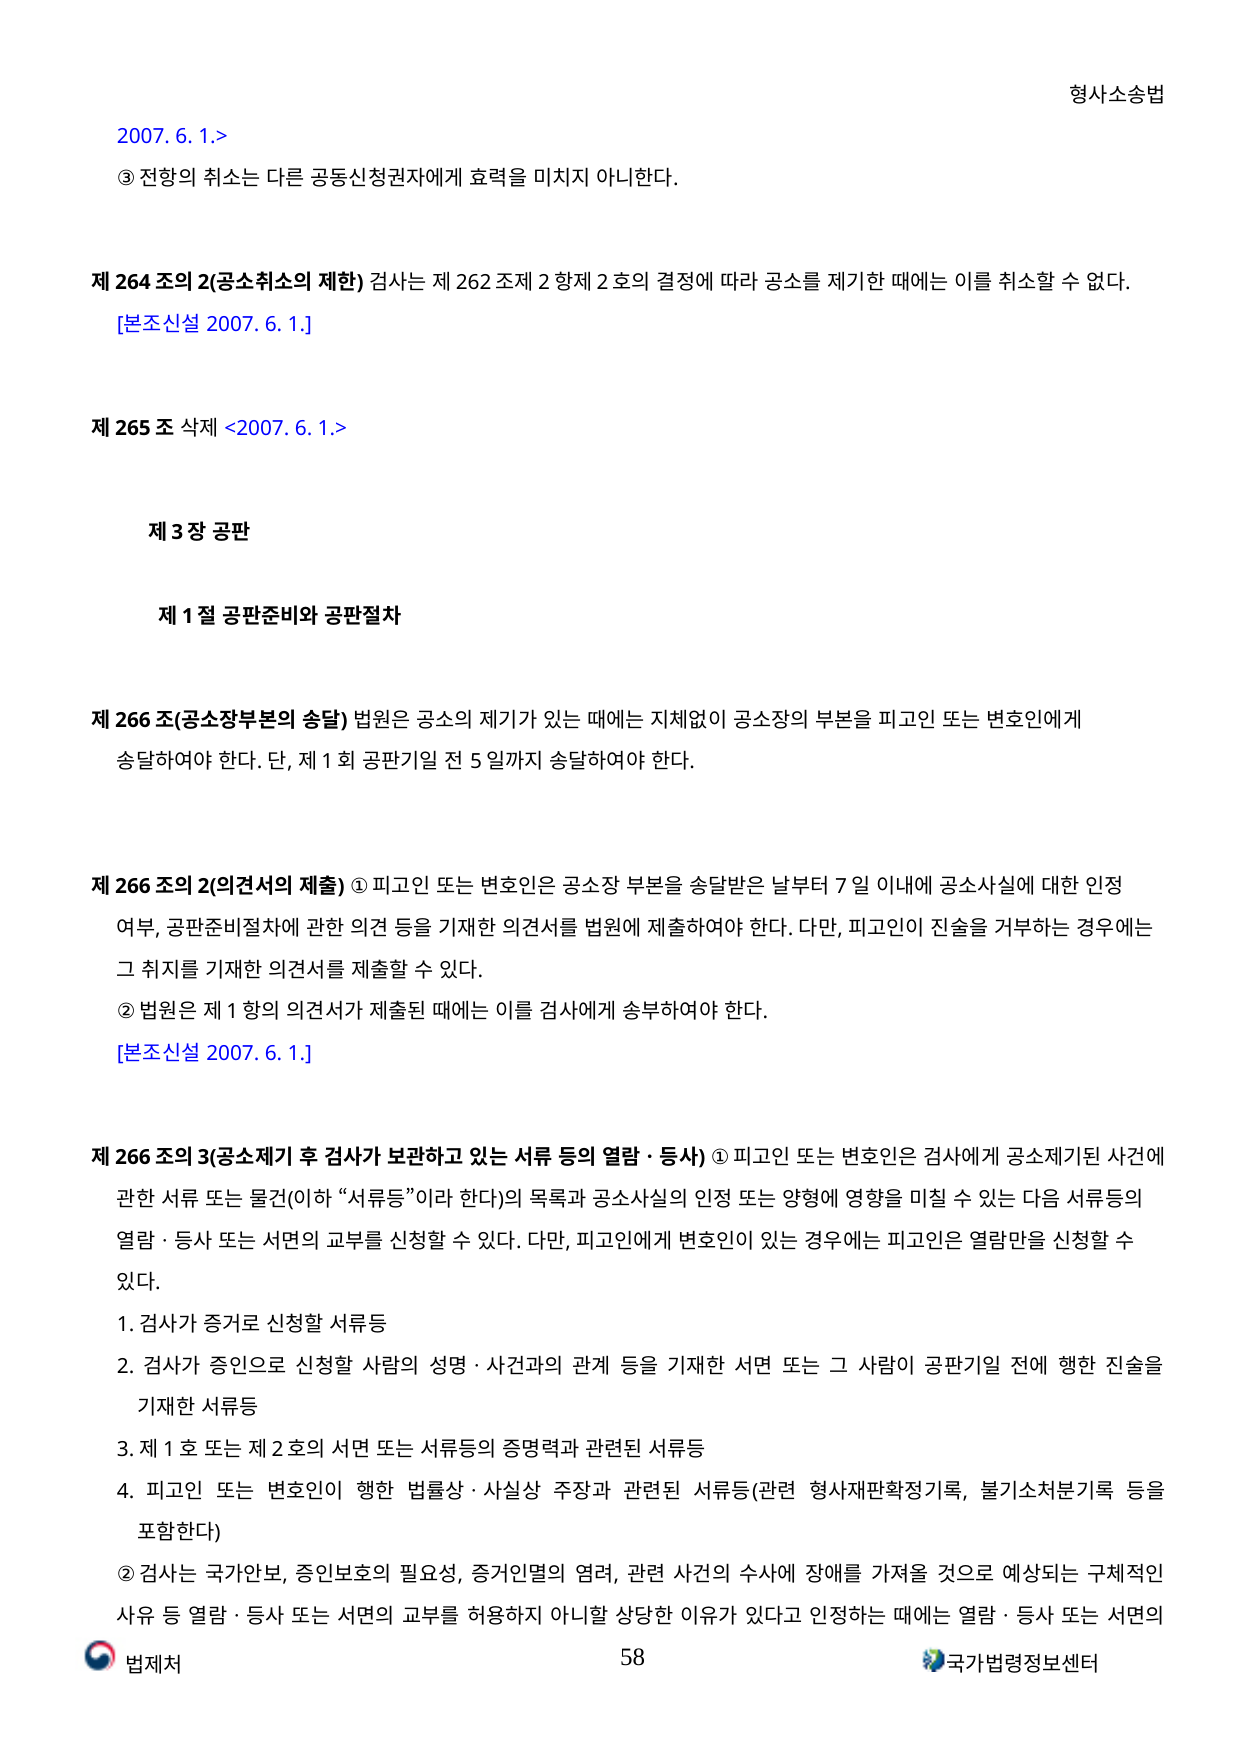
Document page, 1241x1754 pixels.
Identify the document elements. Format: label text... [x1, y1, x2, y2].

text 3. 제1호 또는 제2호의 서면 또는 서류등의 증명력과 관련된 서류등 [117, 1421, 1165, 1462]
text ③전항의 취소는 다른 공동신청권자에게 효력을 미치지 아니한다. [117, 150, 1165, 192]
text 1. 검사가 증거로 신청할 서류등 [117, 1296, 1165, 1337]
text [117, 108, 1165, 150]
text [117, 1546, 1165, 1629]
text 제266조의2(의견서의 제출) ①피고인 또는 변호인은 공소장 부본을 송달받은 날부터 7일 이내에 공소사실에 대한 인정 여부, 공판준비절차에 관한 의견 등을 기재한 의견서를 법원에 제출하여야 한다. 다만, 피고인이 진술을 거부하는 경우에는 그 취지를 기재한 의견서를 제출할 수 있다. [92, 858, 1165, 983]
text 제1절 공판준비와 공판절차 [158, 587, 1165, 629]
text 제266조의3(공소제기 후 검사가 보관하고 있는 서류 등의 열람ㆍ등사) ①피고인 또는 변호인은 검사에게 공소제기된 사건에 관한 서류 또는 물건(이하 “서류등”이라 한다)의 목록과 공소사실의 인정 또는 양형에 영향을 미칠 수 있는 다음 서류등의 열람ㆍ등사 또는 서면의 교부를 신청할 수 있다. 다만, 피고인에게 변호인이 있는 경우에는 피고인은 열람만을 신청할 수 있다. [92, 1129, 1165, 1296]
text 4. 피고인 또는 변호인이 행한 법률상ㆍ사실상 주장과 관련된 서류등(관련 형사재판확정기록, 불기소처분기록 등을 포함한다) [117, 1462, 1165, 1546]
text [본조신설 2007. 6. 1.] [117, 296, 1165, 337]
text 제265조 삭제 <2007. 6. 1.> [92, 400, 1165, 442]
text 제266조(공소장부본의 송달) 법원은 공소의 제기가 있는 때에는 지체없이 공소장의 부본을 피고인 또는 변호인에게 송달하여야 한다. 단, 제1회 공판기일 전 5일까지 송달하여야 한다. [92, 692, 1165, 775]
picture [75, 1637, 126, 1673]
text 제264조의2(공소취소의 제한) 검사는 제262조제2항제2호의 결정에 따라 공소를 제기한 때에는 이를 취소할 수 없다. [92, 254, 1165, 296]
picture [892, 1637, 947, 1672]
text 제3장 공판 [148, 504, 1165, 546]
text [본조신설 2007. 6. 1.] [117, 1025, 1165, 1067]
text ②법원은 제1항의 의견서가 제출된 때에는 이를 검사에게 송부하여야 한다. [117, 983, 1165, 1025]
text 2. 검사가 증인으로 신청할 사람의 성명ㆍ사건과의 관계 등을 기재한 서면 또는 그 사람이 공판기일 전에 행한 진술을 기재한 서류등 [117, 1337, 1165, 1421]
